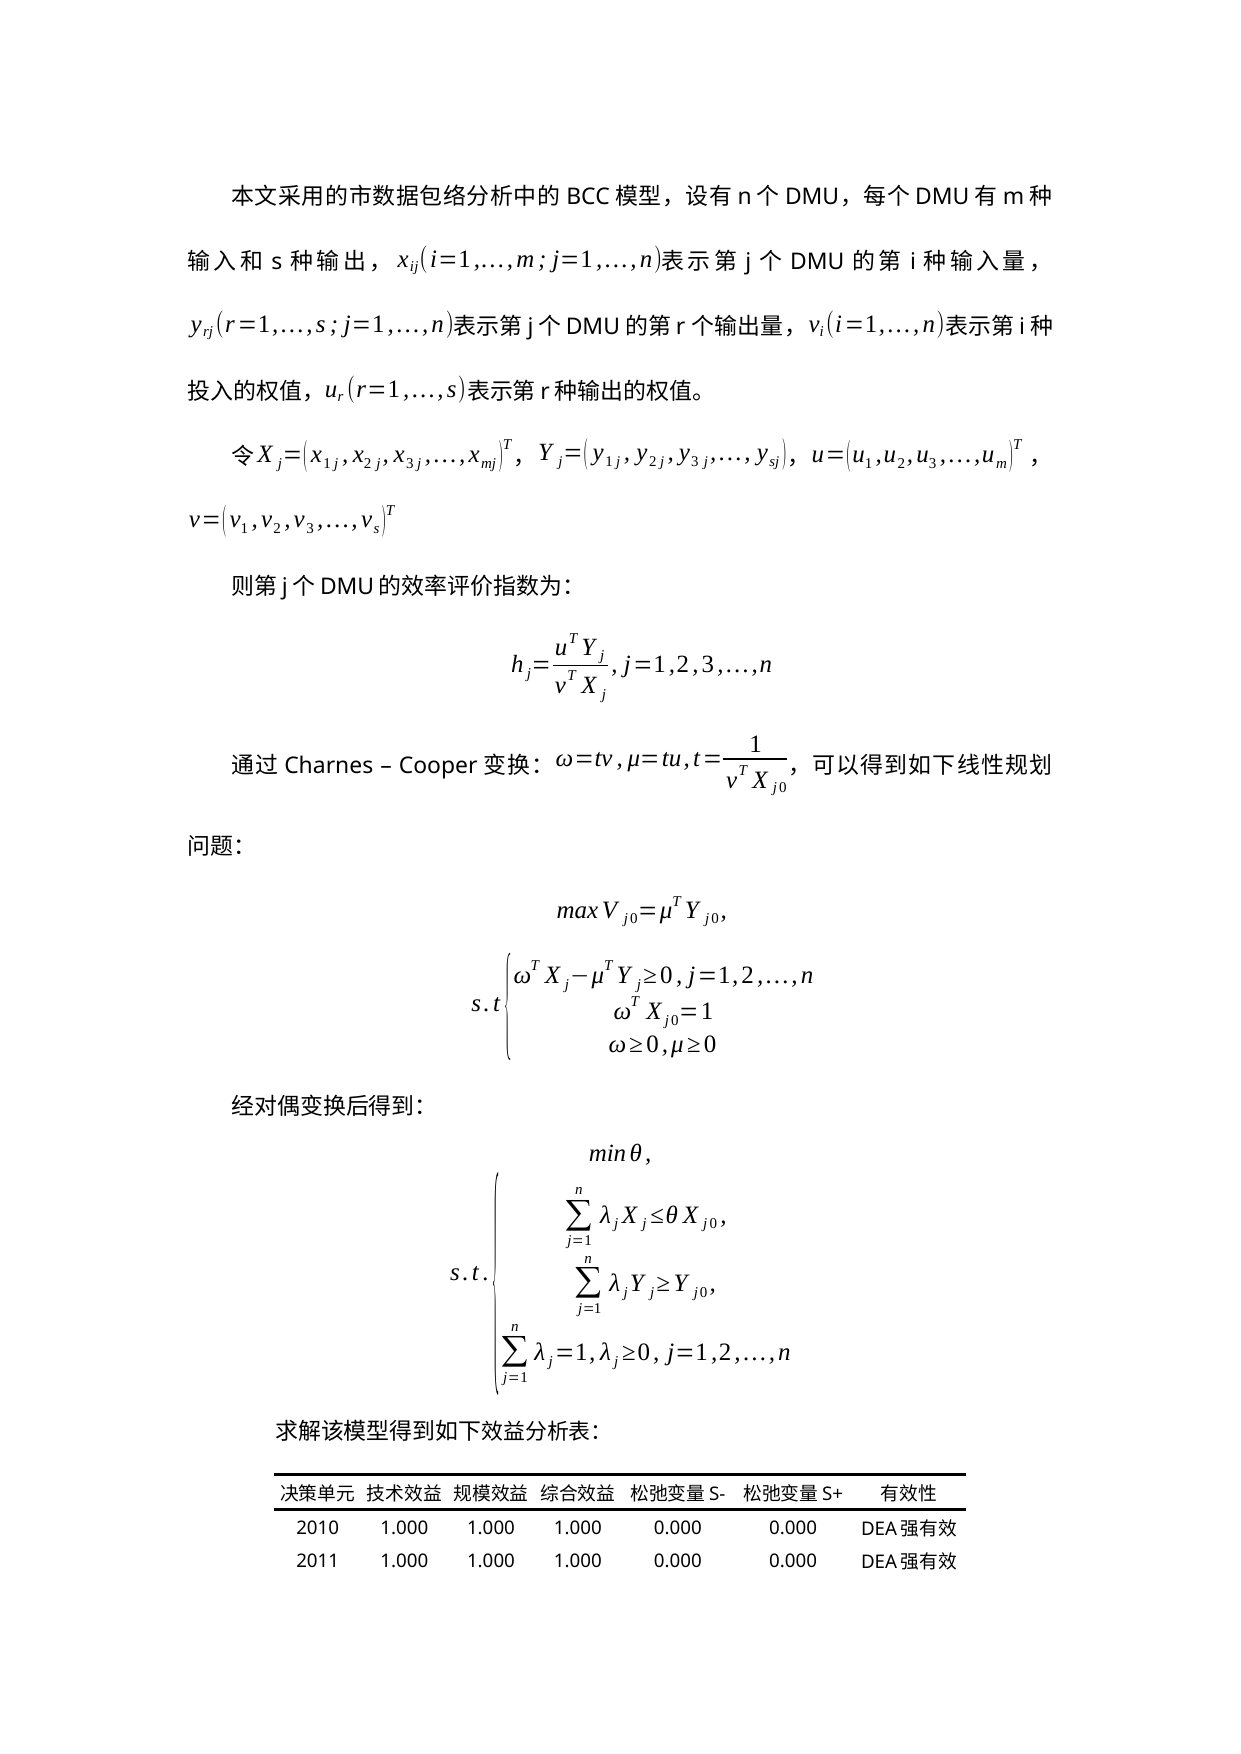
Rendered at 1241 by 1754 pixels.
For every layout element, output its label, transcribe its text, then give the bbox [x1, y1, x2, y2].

table_cell 1.000 [361, 1511, 447, 1544]
text 求解该模型得到如下效益分析表： [262, 1397, 978, 1462]
text 则第j个DMU的效率评价指数为： [187, 552, 1053, 617]
text 经对偶变换后得到： [187, 1072, 1053, 1137]
table_cell 1.000 [534, 1511, 621, 1544]
table_cell 1.000 [534, 1544, 621, 1576]
table_cell 0.000 [621, 1544, 734, 1576]
table_header 松弛变量S+ [734, 1476, 851, 1508]
text 通过Charnes – Cooper变换：，可以得到如下线性规划问题： [187, 714, 1053, 877]
table_cell 0.000 [621, 1511, 734, 1544]
table_cell 1.000 [448, 1544, 534, 1576]
table_cell 1.000 [448, 1511, 534, 1544]
table_cell 0.000 [734, 1511, 851, 1544]
table_cell DEA强有效 [851, 1544, 966, 1576]
table_header 有效性 [851, 1476, 966, 1508]
table_header 技术效益 [361, 1476, 447, 1508]
table_cell 2011 [274, 1544, 361, 1576]
text 令，， ， [187, 422, 1053, 552]
table_header 决策单元 [274, 1476, 361, 1508]
table_cell 2010 [274, 1511, 361, 1544]
table_cell DEA强有效 [851, 1511, 966, 1544]
table_header 综合效益 [534, 1476, 621, 1508]
table_cell 1.000 [361, 1544, 447, 1576]
table_header 松弛变量S- [621, 1476, 734, 1508]
table_header 规模效益 [448, 1476, 534, 1508]
text 本文采用的市数据包络分析中的BCC模型，设有n个DMU，每个DMU有m种输入和s种输出，表示第j个DMU的第i种输入量，表示第j个DMU的第r 个输出量，表示第i种投入的权值，表示第r种输出的权值。 [187, 162, 1053, 422]
table_cell 0.000 [734, 1544, 851, 1576]
